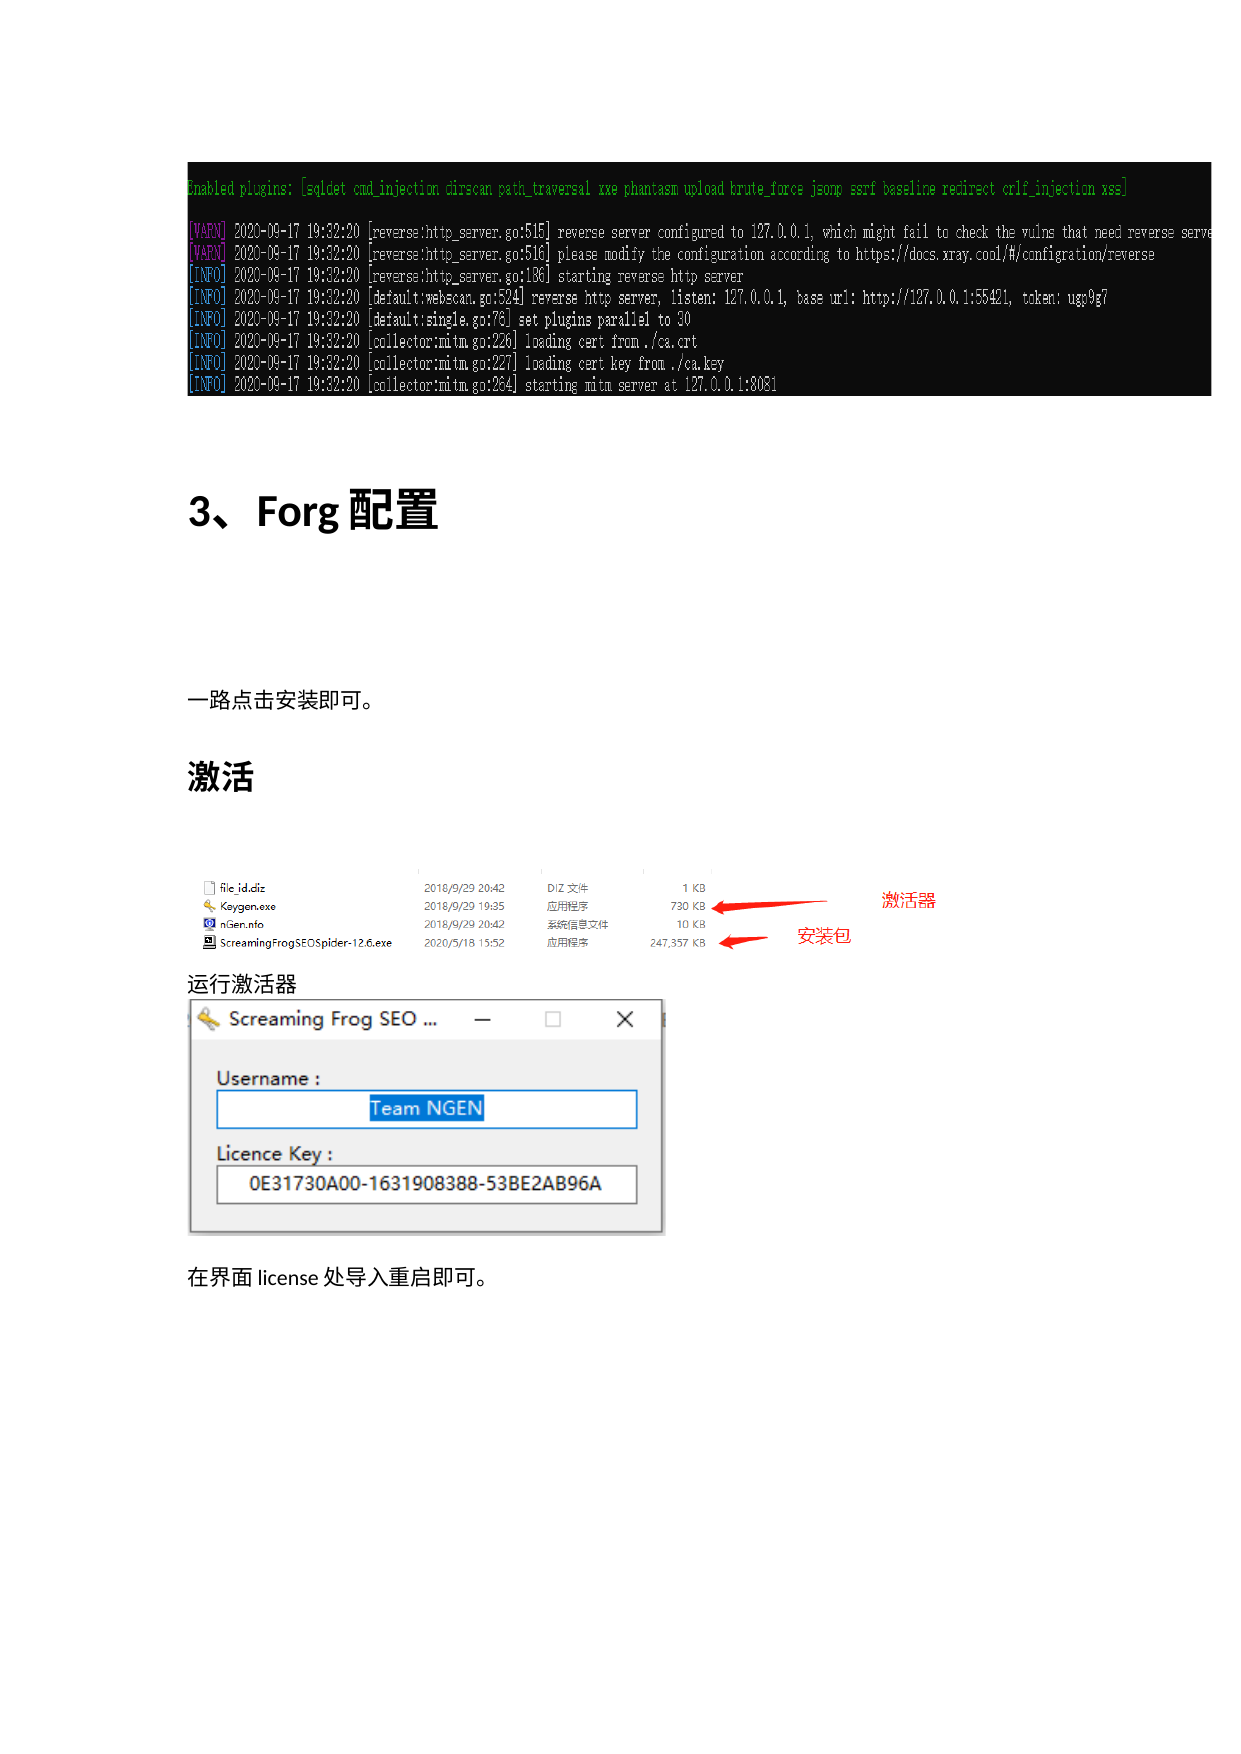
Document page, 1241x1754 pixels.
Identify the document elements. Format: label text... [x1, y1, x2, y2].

text 一路点击安装即可。 [187, 683, 1053, 715]
picture [187, 162, 1212, 396]
subtitle 3、Forg配置 [187, 457, 1053, 555]
text 运行激活器 [187, 967, 1053, 999]
text 在界面license处导入重启即可。 [187, 1259, 1053, 1292]
subtitle 激活 [187, 742, 1053, 807]
picture [187, 869, 1052, 953]
picture [187, 999, 666, 1236]
